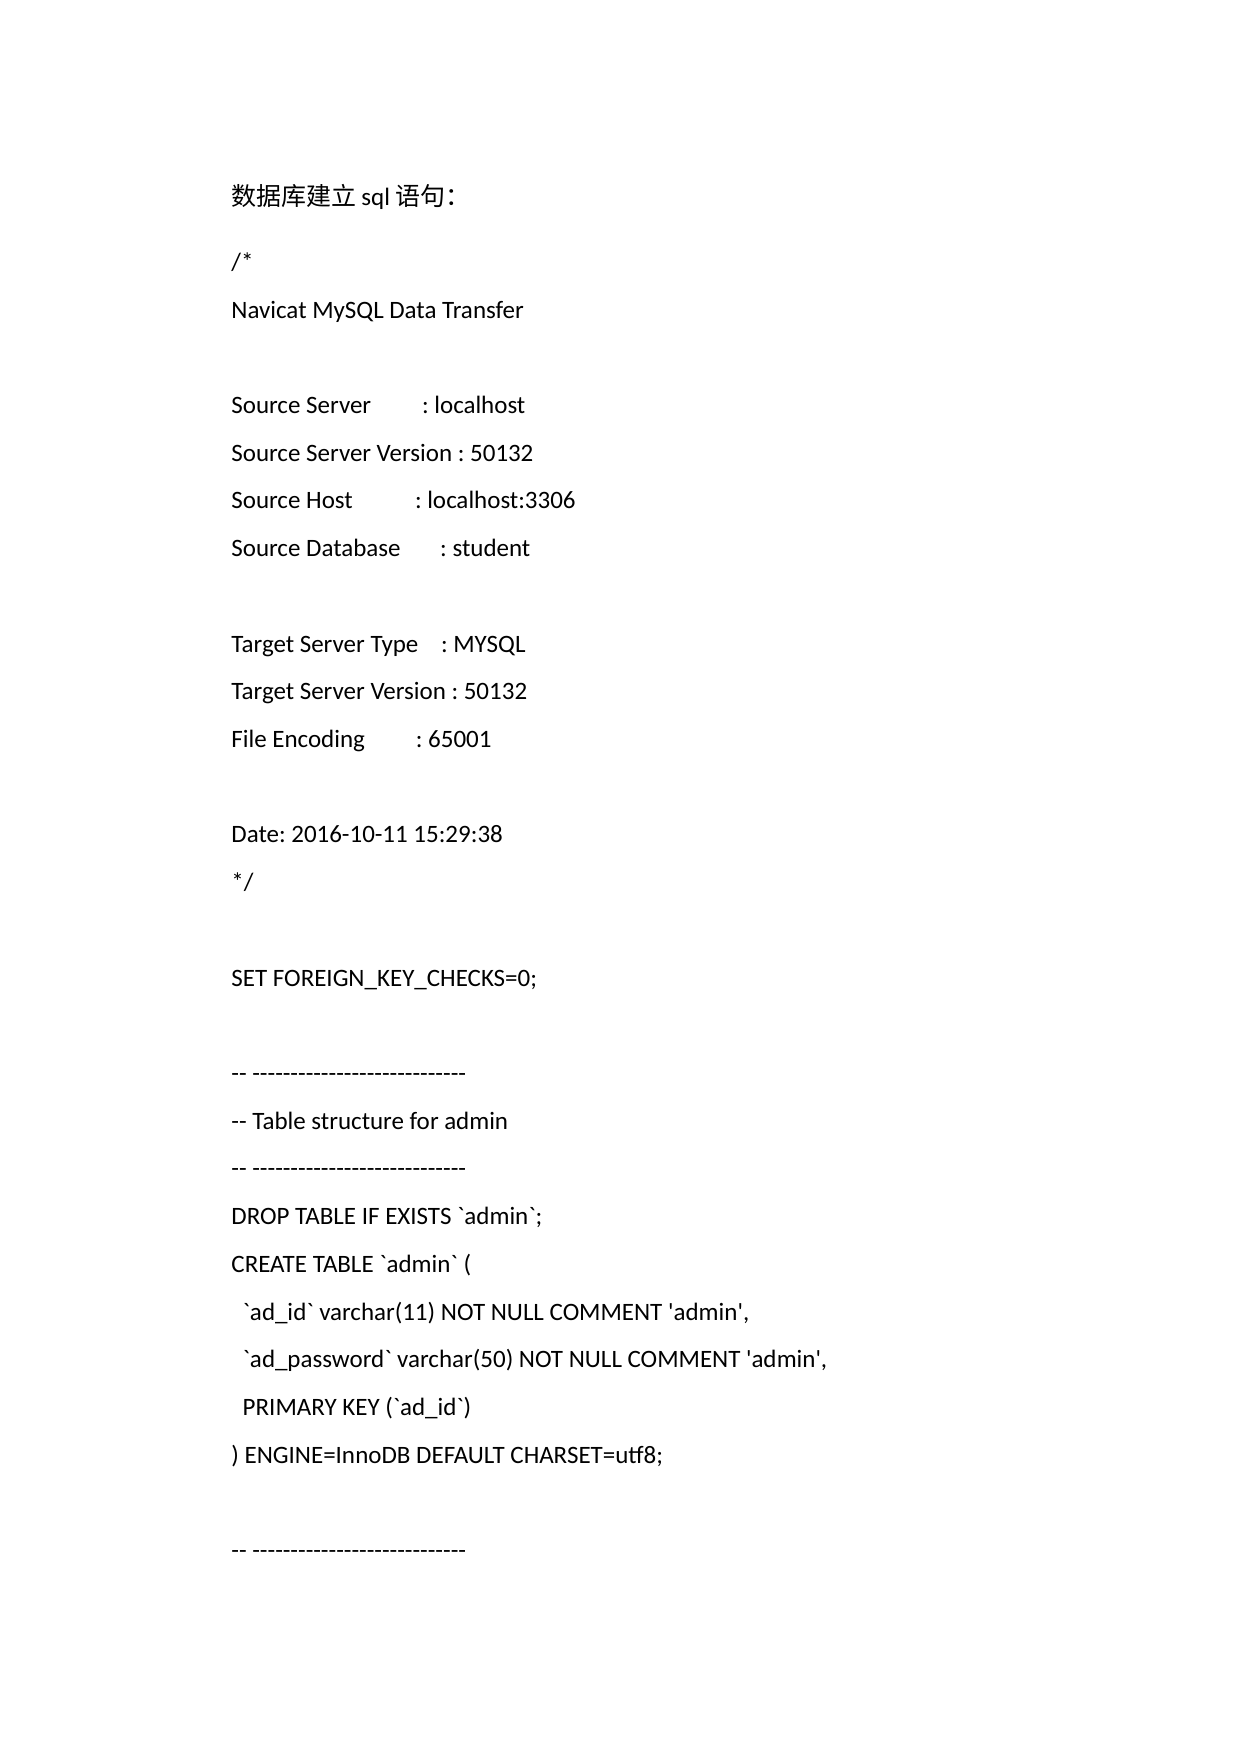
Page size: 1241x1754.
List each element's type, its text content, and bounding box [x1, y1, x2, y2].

text */ [187, 865, 1053, 898]
text -- Table structure for admin [187, 1104, 1053, 1136]
text Target Server Version : 50132 [187, 674, 1053, 707]
text Source Database : student [187, 531, 1053, 564]
text CREATE TABLE `admin` ( [187, 1247, 1053, 1279]
text Source Server : localhost [187, 388, 1053, 421]
text `ad_password` varchar(50) NOT NULL COMMENT 'admin', [187, 1342, 1053, 1375]
text Navicat MySQL Data Transfer [187, 293, 1053, 325]
text -- ---------------------------- [187, 1152, 1053, 1184]
text Target Server Type : MYSQL [187, 627, 1053, 659]
text PRIMARY KEY (`ad_id`) [187, 1390, 1053, 1423]
text Source Host : localhost:3306 [187, 484, 1053, 516]
text -- ---------------------------- [187, 1533, 1053, 1566]
text DROP TABLE IF EXISTS `admin`; [187, 1199, 1053, 1232]
text Source Server Version : 50132 [187, 436, 1053, 468]
text 数据库建立sql语句： [187, 162, 1053, 227]
text /* [187, 245, 1053, 278]
text File Encoding : 65001 [187, 722, 1053, 755]
text SET FOREIGN_KEY_CHECKS=0; [187, 961, 1053, 993]
text Date: 2016-10-11 15:29:38 [187, 818, 1053, 850]
text -- ---------------------------- [187, 1056, 1053, 1089]
text ) ENGINE=InnoDB DEFAULT CHARSET=utf8; [187, 1438, 1053, 1470]
text `ad_id` varchar(11) NOT NULL COMMENT 'admin', [187, 1295, 1053, 1327]
